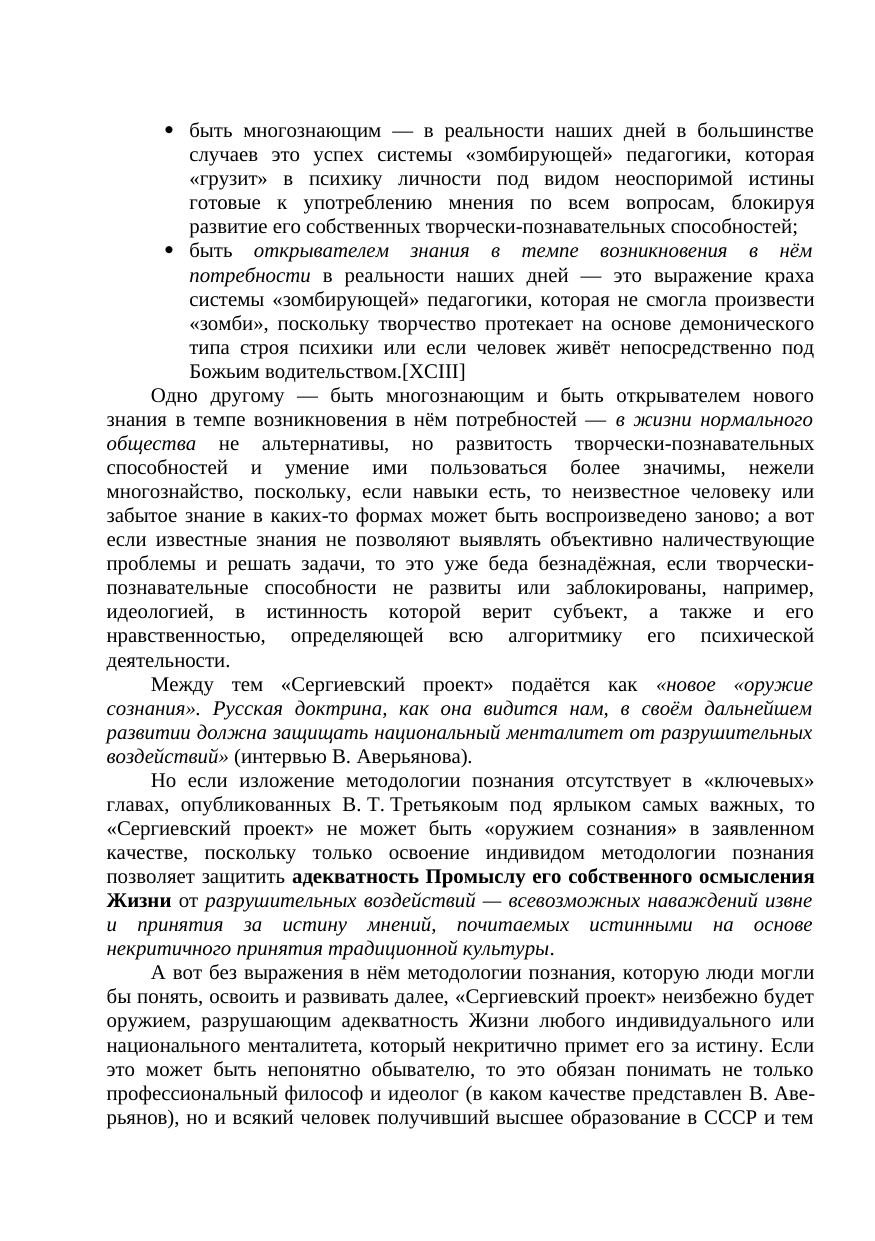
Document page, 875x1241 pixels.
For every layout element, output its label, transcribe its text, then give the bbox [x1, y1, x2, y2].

text Но если изложение методологии познания отсутствует в «ключевых» главах, опубликованных В. Т. Третьякоым под ярлыком самых важных, то «Сергиевский проект» не может быть «оружием сознания» в заявленном качестве, поскольку только освоение индивидом методологии познания позволяет защитить адекватность Промыслу его собственного осмысления Жизни от разрушительных воздействий — всевозможных наваждений извне и принятия за истину мнений, почитаемых истинными на основе некритичного принятия традиционной культуры. [106, 768, 815, 960]
text Между тем «Сергиевский проект» подаётся как «новое «оружие сознания». Русская доктрина, как она видится нам, в своём дальнейшем развитии должна защищать национальный менталитет от разрушительных воздействий» (интервью В. Аверьянова). [106, 672, 815, 768]
list быть открывателем знания в темпе возникновения в нём потребности в реальности наших дней — это выражение краха системы «зомбирующей» педагогики, которая не смогла произвести «зомби», поскольку творчество протекает на основе демонического типа строя психики или если человек живёт непосредственно под Божьим водительством.[XCIII] [165, 238, 815, 383]
list быть многознающим — в реальности наших дней в большинстве случаев это успех системы «зомбирующей» педагогики, которая «грузит» в психику личности под видом неоспоримой истины готовые к употреблению мнения по всем вопросам, блокируя развитие его собственных творчески-познавательных способностей; [165, 118, 815, 238]
text Одно другому — быть многознающим и быть открывателем нового знания в темпе возникновения в нём потребностей — в жизни нормального общества не альтернативы, но развитость творчески-познавательных способностей и умение ими пользоваться более значимы, нежели многознайство, поскольку, если навыки есть, то неизвестное человеку или забытое знание в каких-то формах может быть воспроизведено заново; а вот если известные знания не позволяют выявлять объективно наличествующие проблемы и решать задачи, то это уже беда безнадёжная, если творчески-познавательные способности не развиты или заблокированы, например, идеологией, в истинность которой верит субъект, а также и его нравственностью, определяющей всю алгоритмику его психической деятельности. [106, 383, 815, 672]
